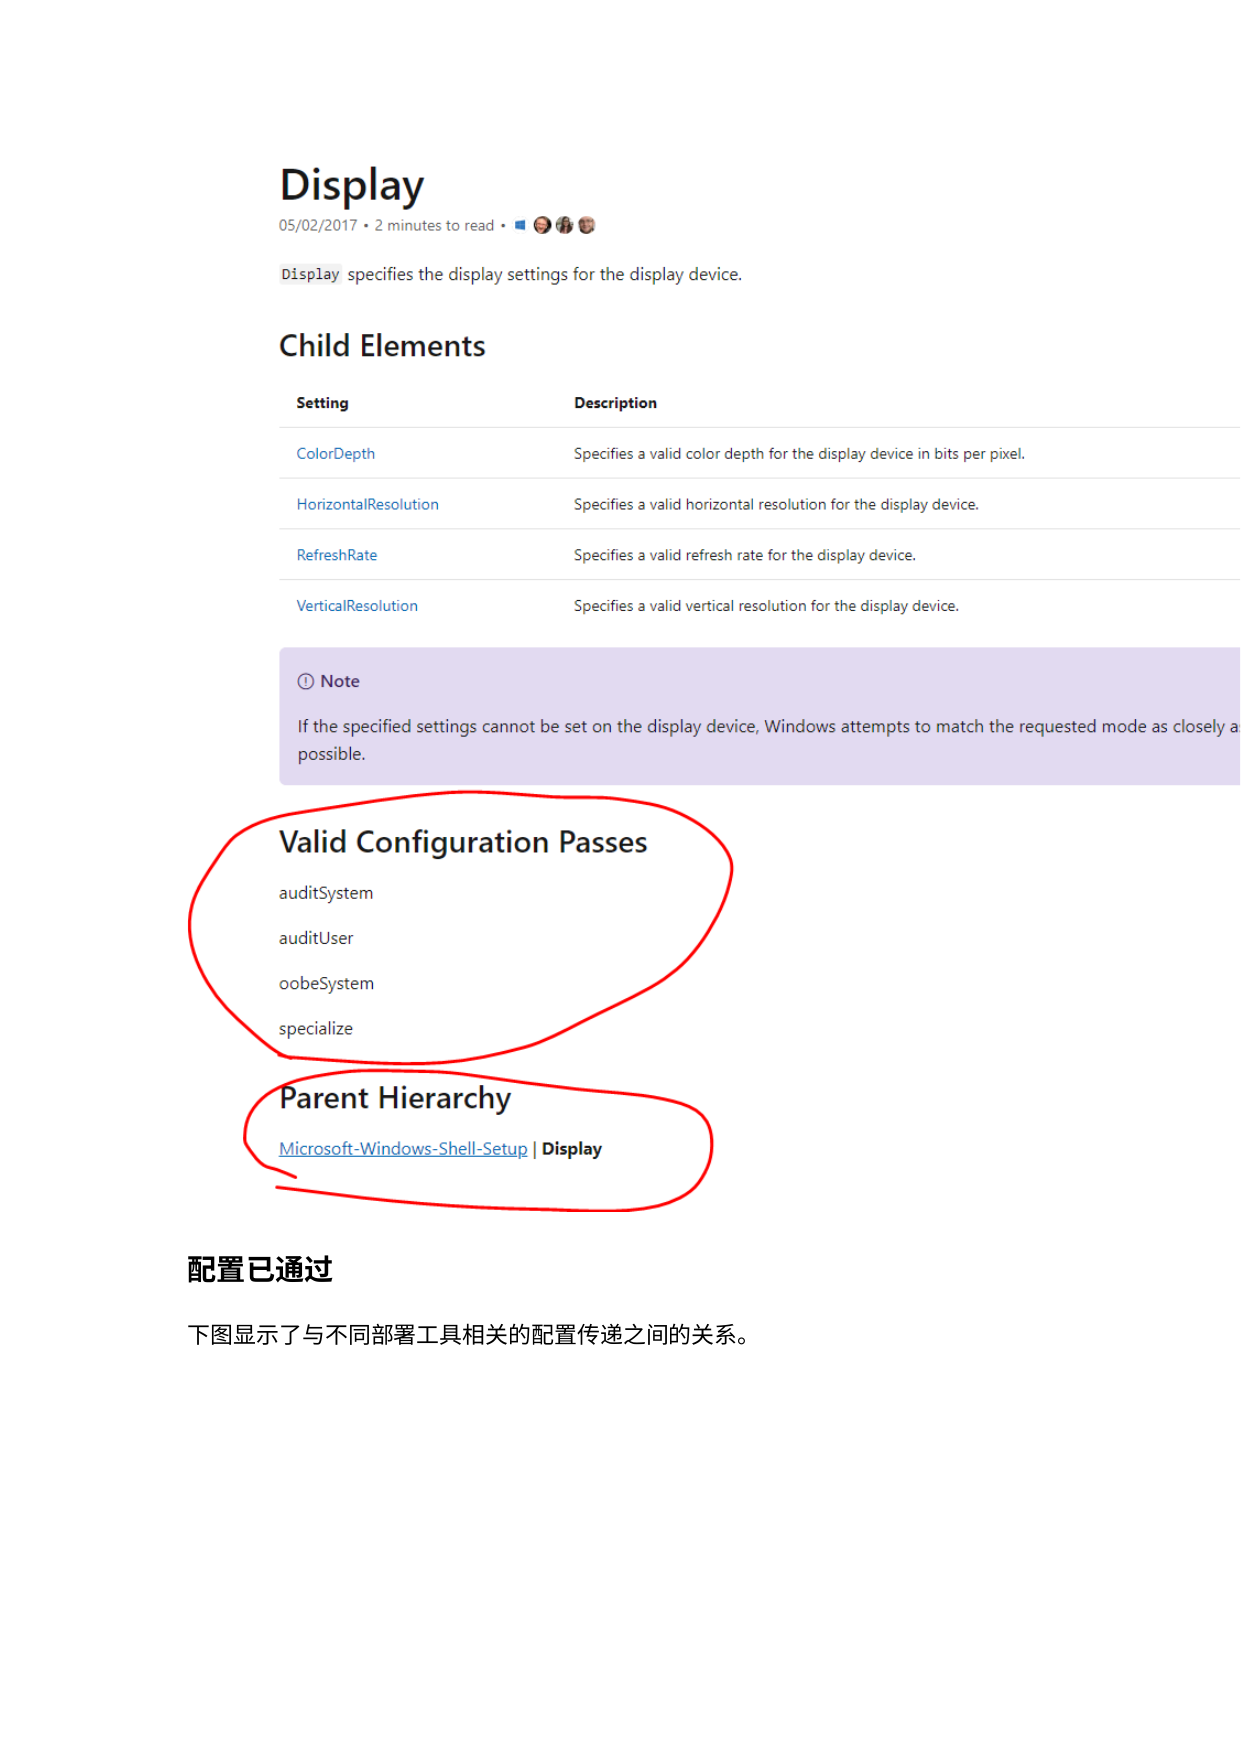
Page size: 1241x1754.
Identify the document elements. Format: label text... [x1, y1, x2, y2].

text 下图显示了与不同部署工具相关的配置传递之间的关系。 [187, 1317, 1053, 1350]
text 配置已通过 [187, 1247, 1053, 1289]
picture [187, 150, 1241, 1212]
